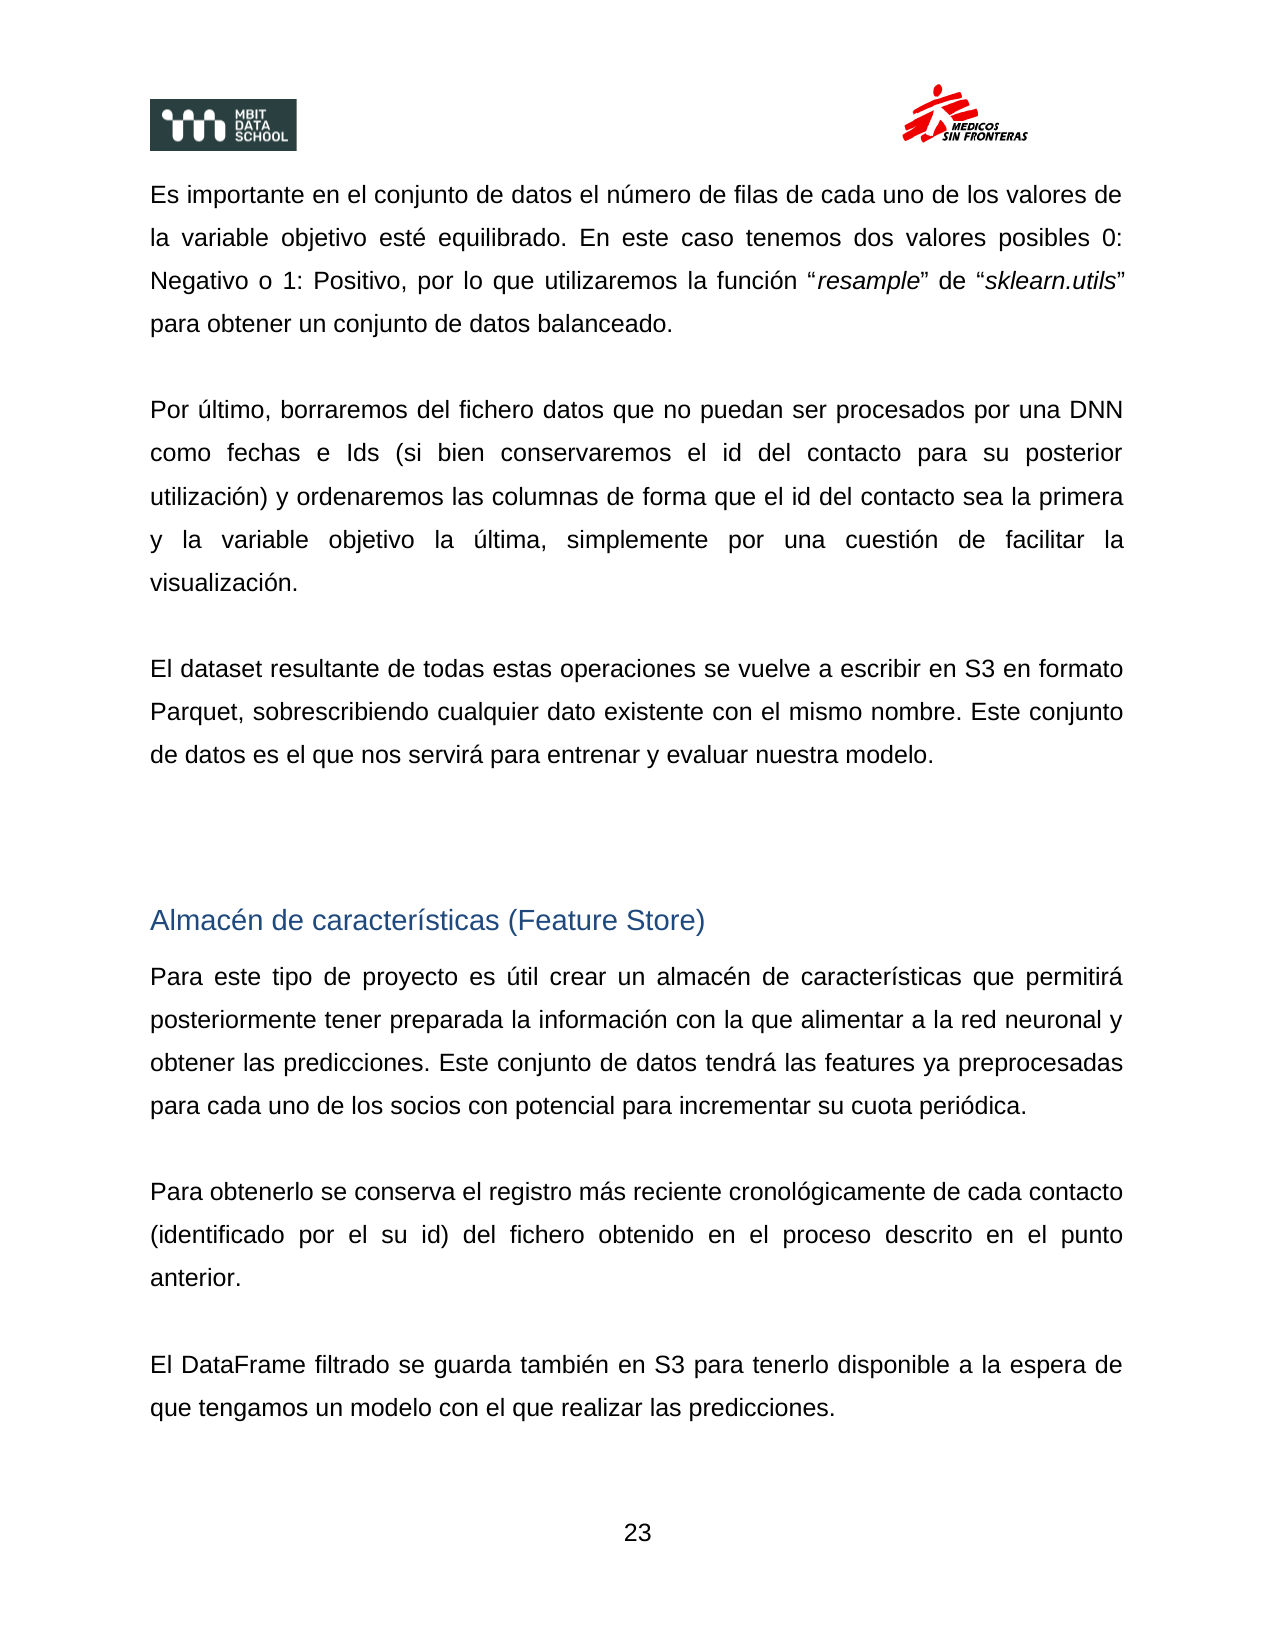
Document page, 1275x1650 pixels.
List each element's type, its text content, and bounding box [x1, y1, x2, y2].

picture [893, 75, 1036, 151]
text El DataFrame filtrado se guarda también en S3 para tenerlo disponible a la espera de que tengamos un modelo con el que realizar las predicciones. [150, 1350, 1125, 1422]
text Para este tipo de proyecto es útil crear un almacén de características que permitirá posteriormente tener preparada la información con la que alimentar a la red neuronal y obtener las predicciones. Este conjunto de datos tendrá las features ya preprocesadas para cada uno de los socios con potencial para incrementar su cuota periódica. [150, 962, 1125, 1120]
subtitle Almacén de características (Feature Store) [150, 903, 1125, 936]
text El dataset resultante de todas estas operaciones se vuelve a escribir en S3 en formato Parquet, sobrescribiendo cualquier dato existente con el mismo nombre. Este conjunto de datos es el que nos servirá para entrenar y evaluar nuestra modelo. [150, 654, 1125, 769]
text Por último, borraremos del fichero datos que no puedan ser procesados por una DNN como fechas e Ids (si bien conservaremos el id del contacto para su posterior utilización) y ordenaremos las columnas de forma que el id del contacto sea la primera y la variable objetivo la última, simplemente por una cuestión de facilitar la visualización. [150, 395, 1125, 596]
text Es importante en el conjunto de datos el número de filas de cada uno de los valores de la variable objetivo esté equilibrado. En este caso tenemos dos valores posibles 0: Negativo o 1: Positivo, por lo que utilizaremos la función “resample” de “sklearn.utils” para obtener un conjunto de datos balanceado. [150, 179, 1125, 338]
picture [150, 99, 297, 151]
text Para obtenerlo se conserva el registro más reciente cronológicamente de cada contacto (identificado por el su id) del fichero obtenido en el proceso descrito en el punto anterior. [150, 1177, 1125, 1292]
